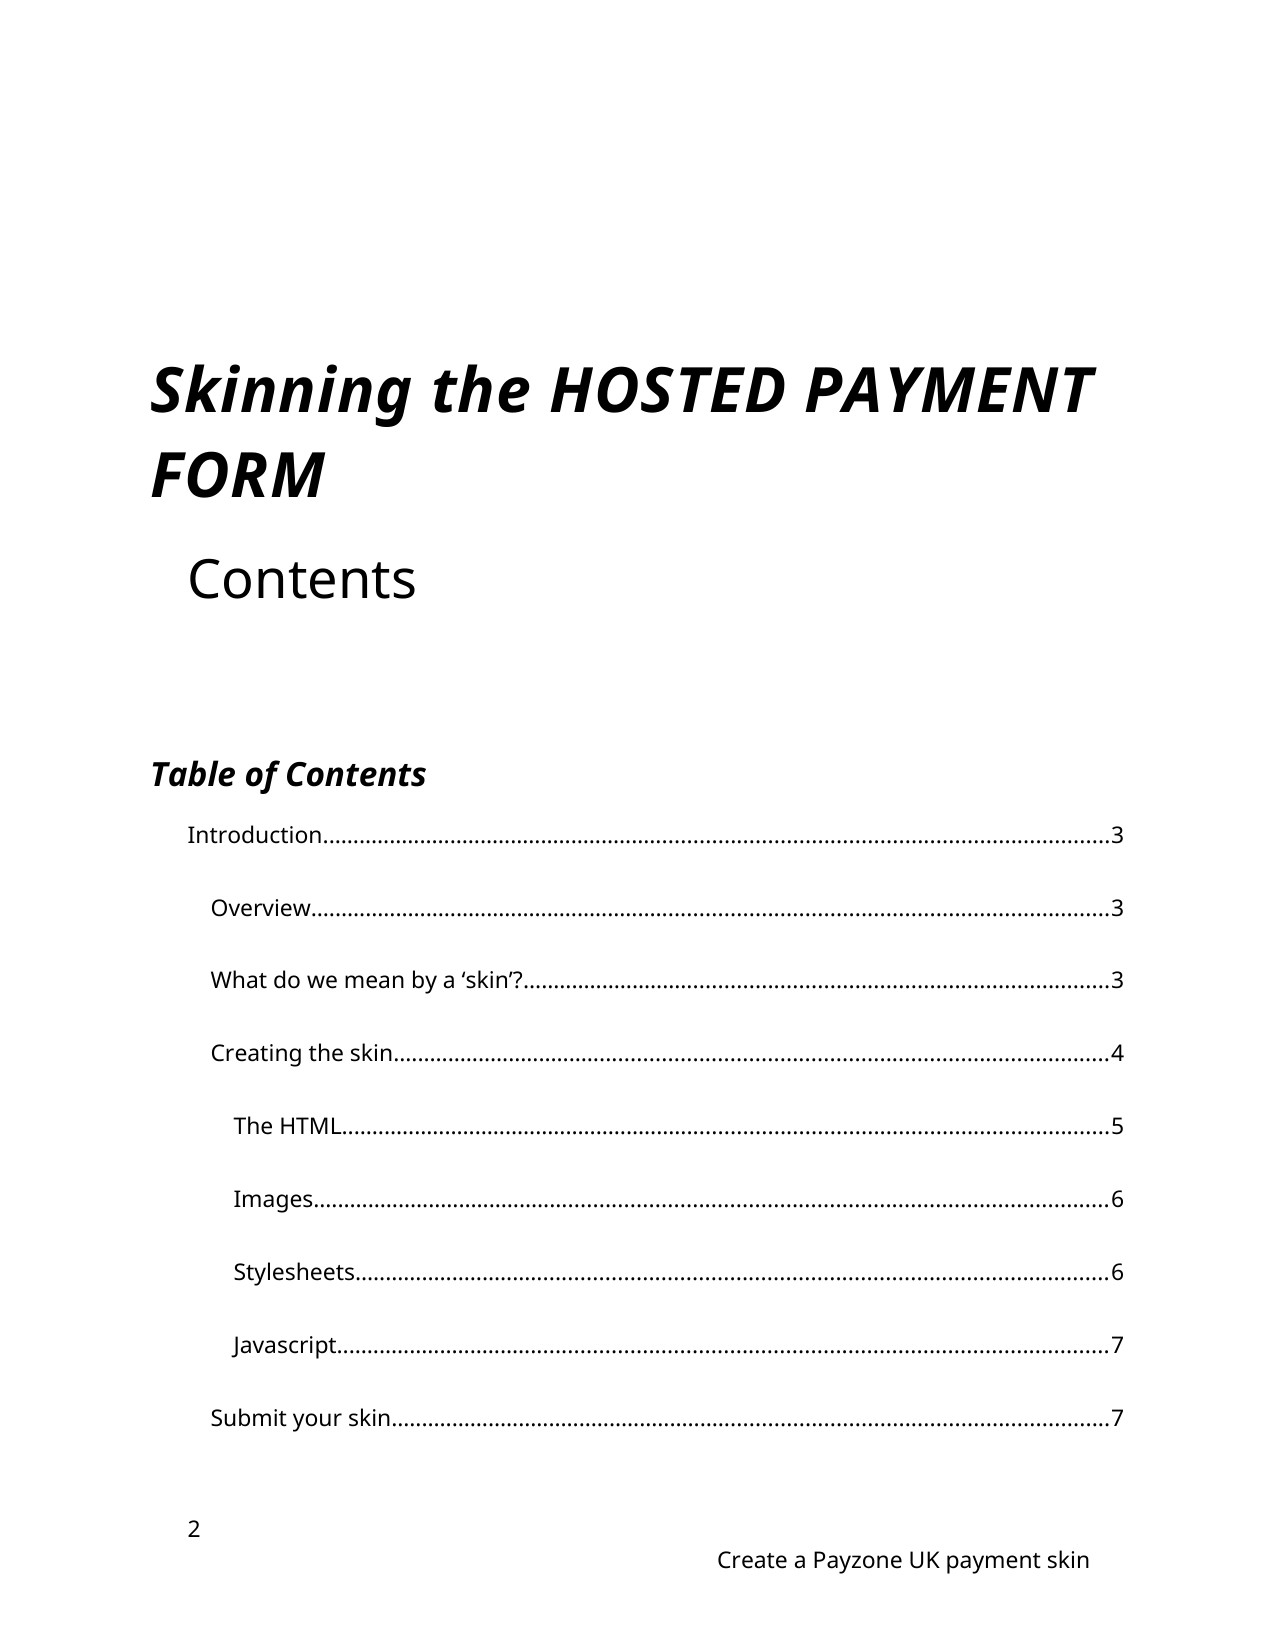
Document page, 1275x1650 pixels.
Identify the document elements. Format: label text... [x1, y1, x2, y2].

title Skinning the HOSTED PAYMENT FORM [150, 345, 1125, 515]
text Contents [150, 540, 1125, 614]
